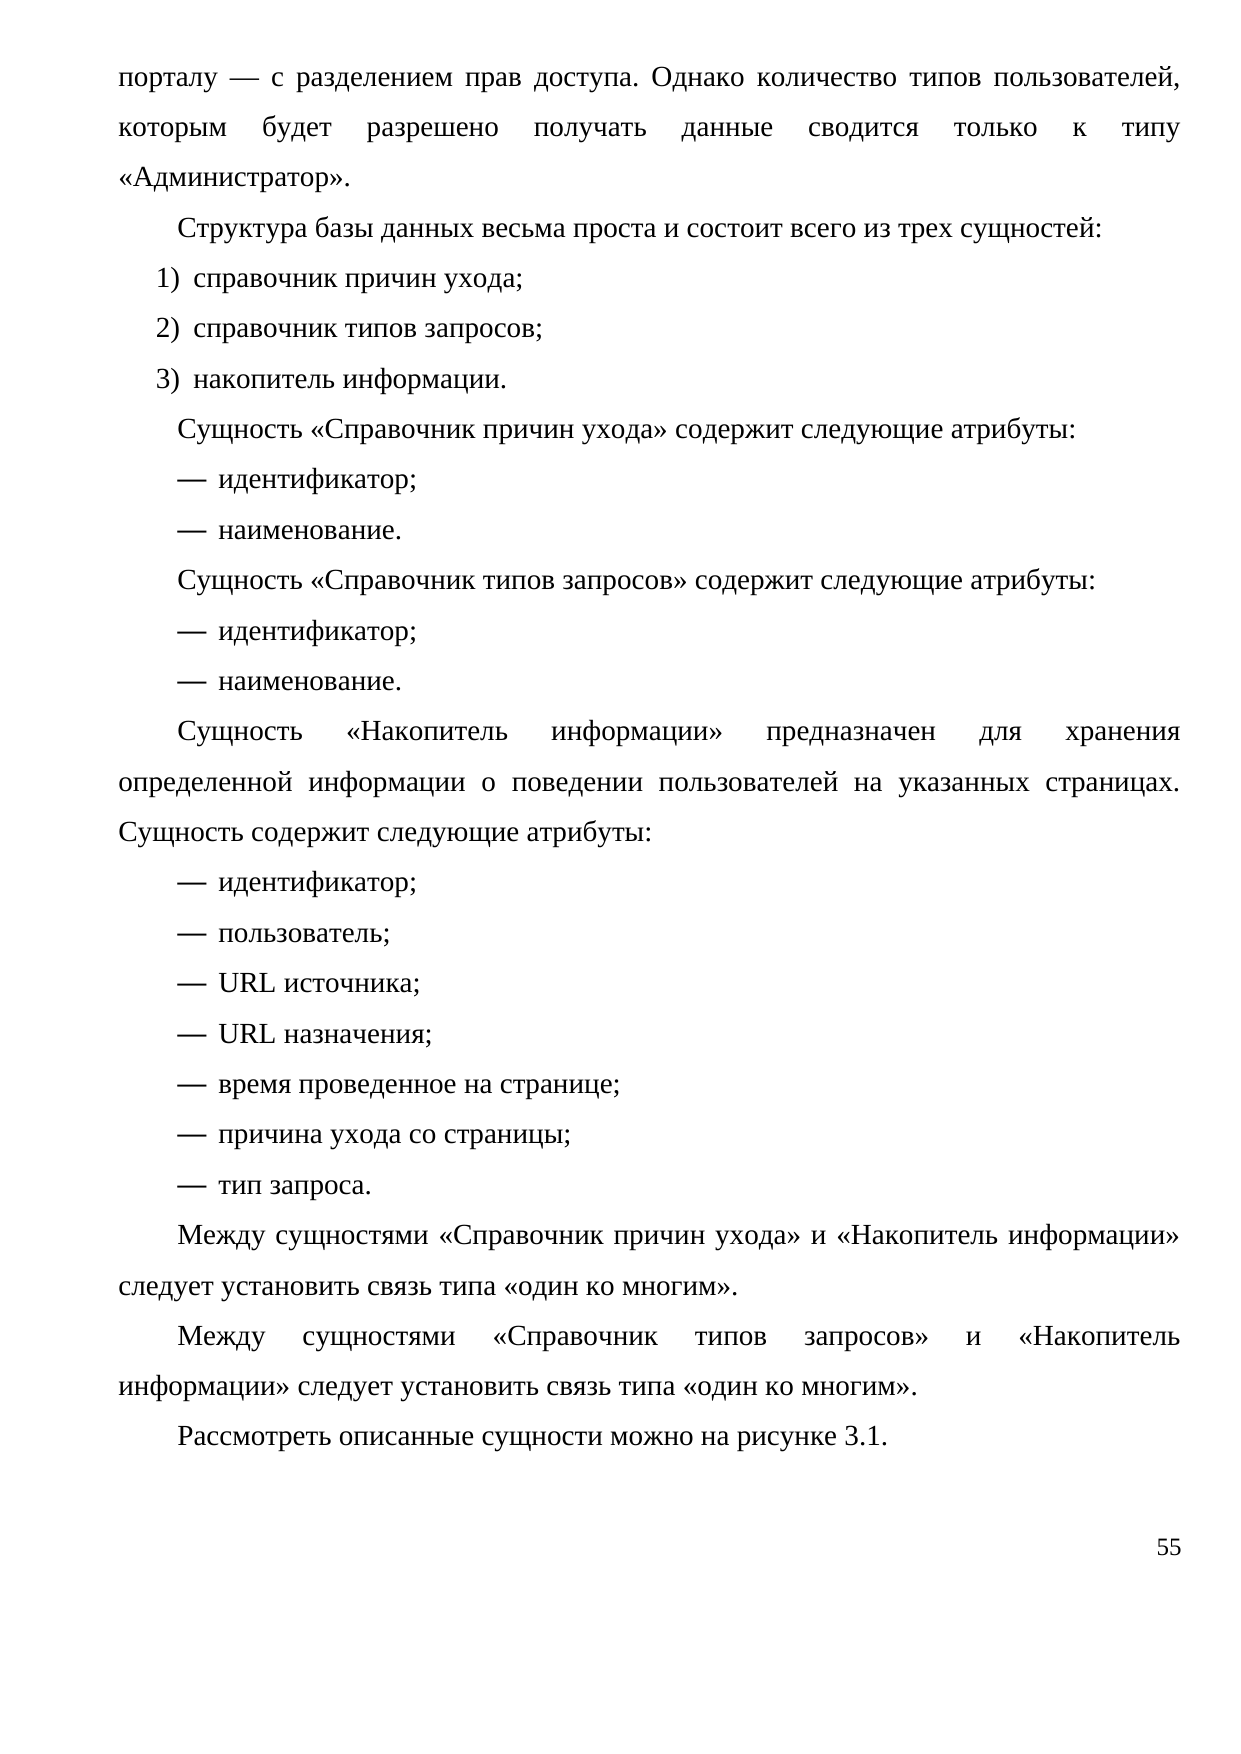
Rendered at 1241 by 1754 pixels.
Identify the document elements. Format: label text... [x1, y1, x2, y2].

list идентификатор; [118, 613, 1181, 646]
list идентификатор; [118, 461, 1181, 495]
list идентификатор; [118, 864, 1181, 898]
text Между сущностями «Справочник типов запросов» и «Накопитель информации» следует установить связь типа «один ко многим». [118, 1318, 1181, 1402]
list пользователь; [118, 915, 1181, 948]
list справочник причин ухода; [156, 260, 1181, 294]
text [118, 59, 1181, 193]
list накопитель информации. [156, 361, 1181, 394]
text Сущность «Накопитель информации» предназначен для хранения определенной информации о поведении пользователей на указанных страницах. Сущность содержит следующие атрибуты: [118, 713, 1181, 848]
list причина ухода со страницы; [118, 1116, 1181, 1150]
text Между сущностями «Справочник причин ухода» и «Накопитель информации» следует установить связь типа «один ко многим». [118, 1217, 1181, 1301]
list наименование. [118, 512, 1181, 546]
text Сущность «Справочник причин ухода» содержит следующие атрибуты: [118, 411, 1181, 445]
list время проведенное на странице; [118, 1066, 1181, 1100]
list URL источника; [118, 965, 1181, 999]
list наименование. [118, 663, 1181, 697]
text Сущность «Справочник типов запросов» содержит следующие атрибуты: [118, 562, 1181, 596]
text Рассмотреть описанные сущности можно на рисунке 3.1. [118, 1418, 1181, 1452]
list справочник типов запросов; [156, 311, 1181, 344]
text Структура базы данных весьма проста и состоит всего из трех сущностей: [118, 210, 1181, 243]
list тип запроса. [118, 1167, 1181, 1201]
list URL назначения; [118, 1016, 1181, 1049]
